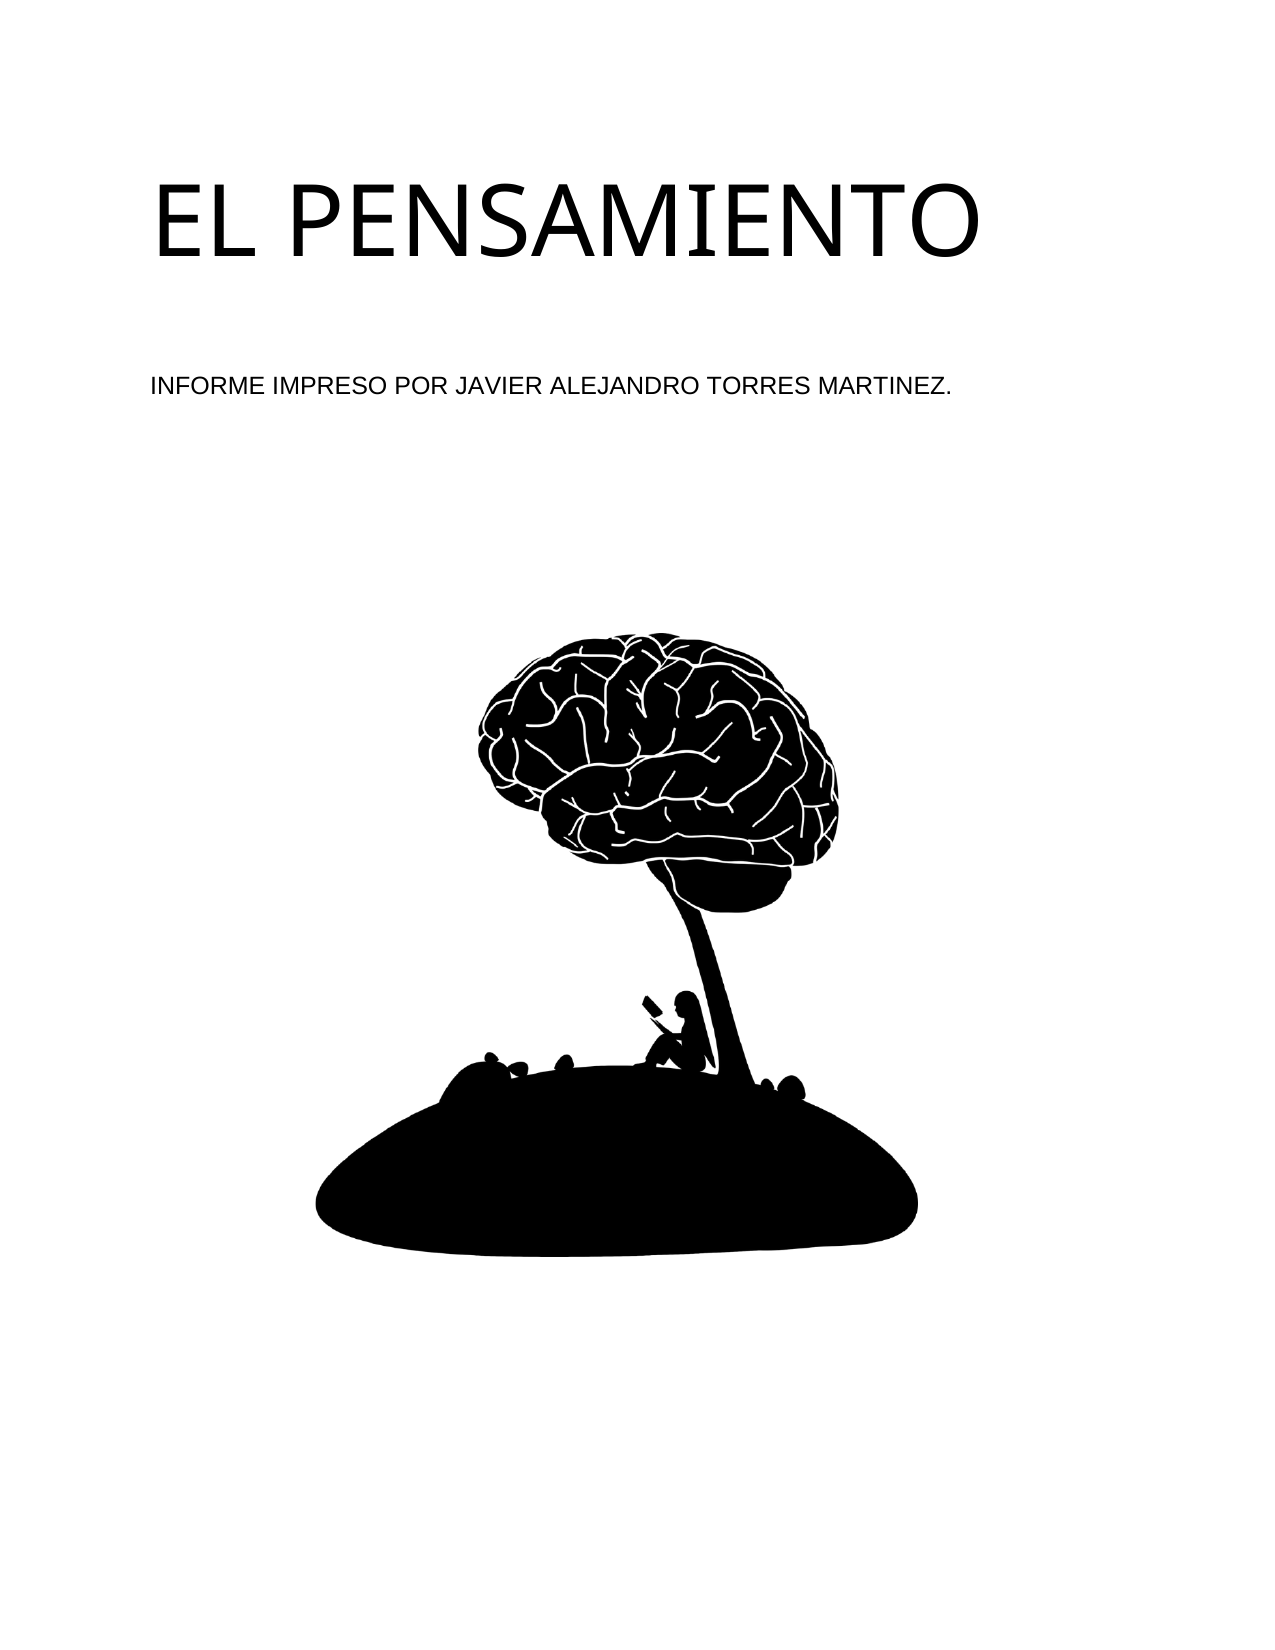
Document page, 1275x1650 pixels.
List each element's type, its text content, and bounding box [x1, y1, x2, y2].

picture [315, 633, 918, 1257]
text INFORME IMPRESO POR JAVIER ALEJANDRO TORRES MARTINEZ. [150, 371, 1125, 400]
text EL PENSAMIENTO [150, 150, 1125, 286]
